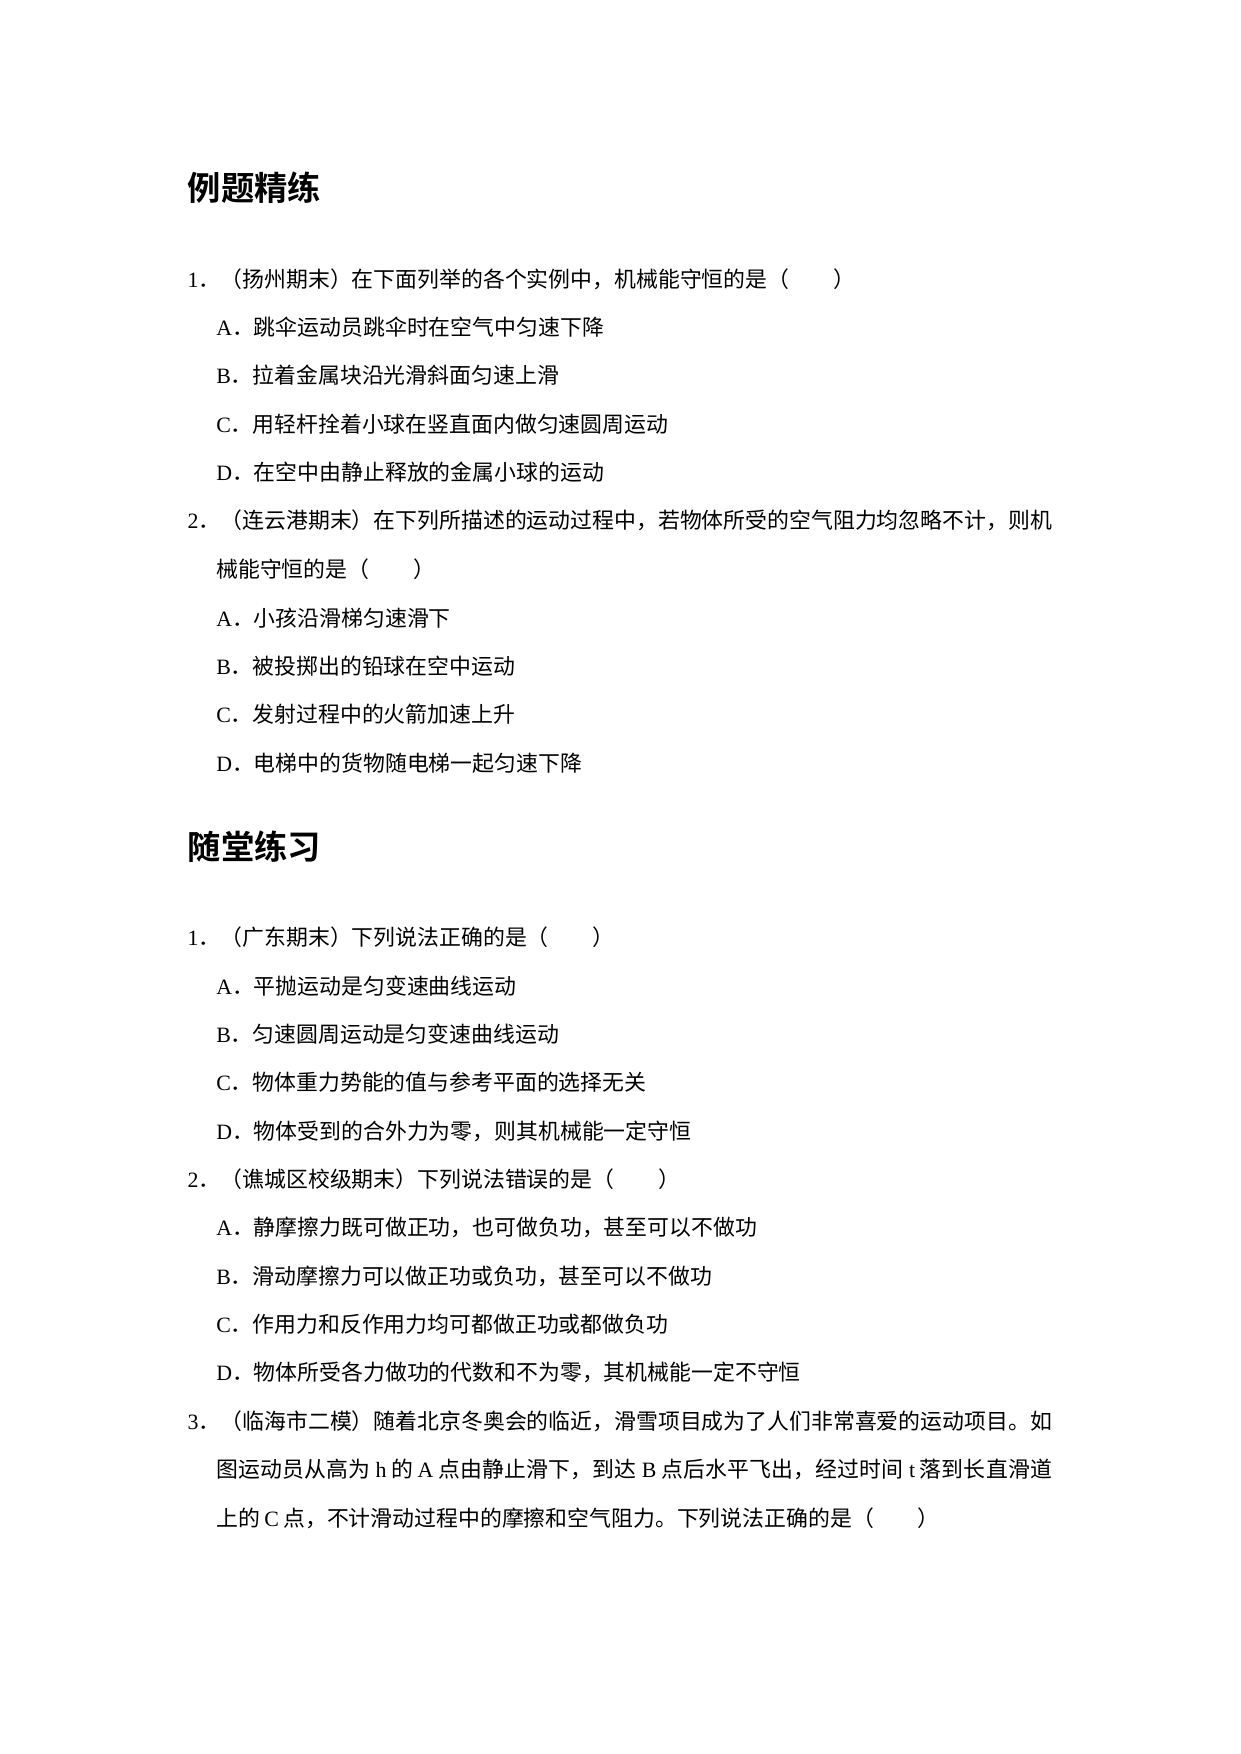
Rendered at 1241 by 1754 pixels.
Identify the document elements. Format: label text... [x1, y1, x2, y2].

text C．作用力和反作用力均可都做正功或都做负功 [187, 1307, 1053, 1339]
text D．物体所受各力做功的代数和不为零，其机械能一定不守恒 [187, 1355, 1053, 1387]
text 2．（谯城区校级期末）下列说法错误的是（ ） [187, 1162, 1053, 1194]
text A．静摩擦力既可做正功，也可做负功，甚至可以不做功 [187, 1210, 1053, 1242]
text 1．（扬州期末）在下面列举的各个实例中，机械能守恒的是（ ） [187, 261, 1053, 294]
text C．发射过程中的火箭加速上升 [187, 697, 1053, 729]
subtitle 随堂练习 [187, 821, 1053, 869]
text B．匀速圆周运动是匀变速曲线运动 [187, 1017, 1053, 1049]
text C．物体重力势能的值与参考平面的选择无关 [187, 1065, 1053, 1097]
text 2．（连云港期末）在下列所描述的运动过程中，若物体所受的空气阻力均忽略不计，则机械能守恒的是（ ） [187, 503, 1053, 584]
text A．小孩沿滑梯匀速滑下 [187, 600, 1053, 633]
text A．平抛运动是匀变速曲线运动 [187, 968, 1053, 1001]
subtitle 例题精练 [187, 162, 1053, 210]
text D．电梯中的货物随电梯一起匀速下降 [187, 745, 1053, 778]
text C．用轻杆拴着小球在竖直面内做匀速圆周运动 [187, 406, 1053, 439]
text 3．（临海市二模）随着北京冬奥会的临近，滑雪项目成为了人们非常喜爱的运动项目。如图运动员从高为h的A点由静止滑下，到达B点后水平飞出，经过时间t落到长直滑道上的C点，不计滑动过程中的摩擦和空气阻力。下列说法正确的是（ ） [187, 1403, 1053, 1533]
text B．滑动摩擦力可以做正功或负功，甚至可以不做功 [187, 1258, 1053, 1291]
text B．拉着金属块沿光滑斜面匀速上滑 [187, 358, 1053, 391]
text A．跳伞运动员跳伞时在空气中匀速下降 [187, 310, 1053, 342]
text D．在空中由静止释放的金属小球的运动 [187, 455, 1053, 487]
text D．物体受到的合外力为零，则其机械能一定守恒 [187, 1113, 1053, 1146]
text 1．（广东期末）下列说法正确的是（ ） [187, 920, 1053, 952]
text B．被投掷出的铅球在空中运动 [187, 648, 1053, 681]
